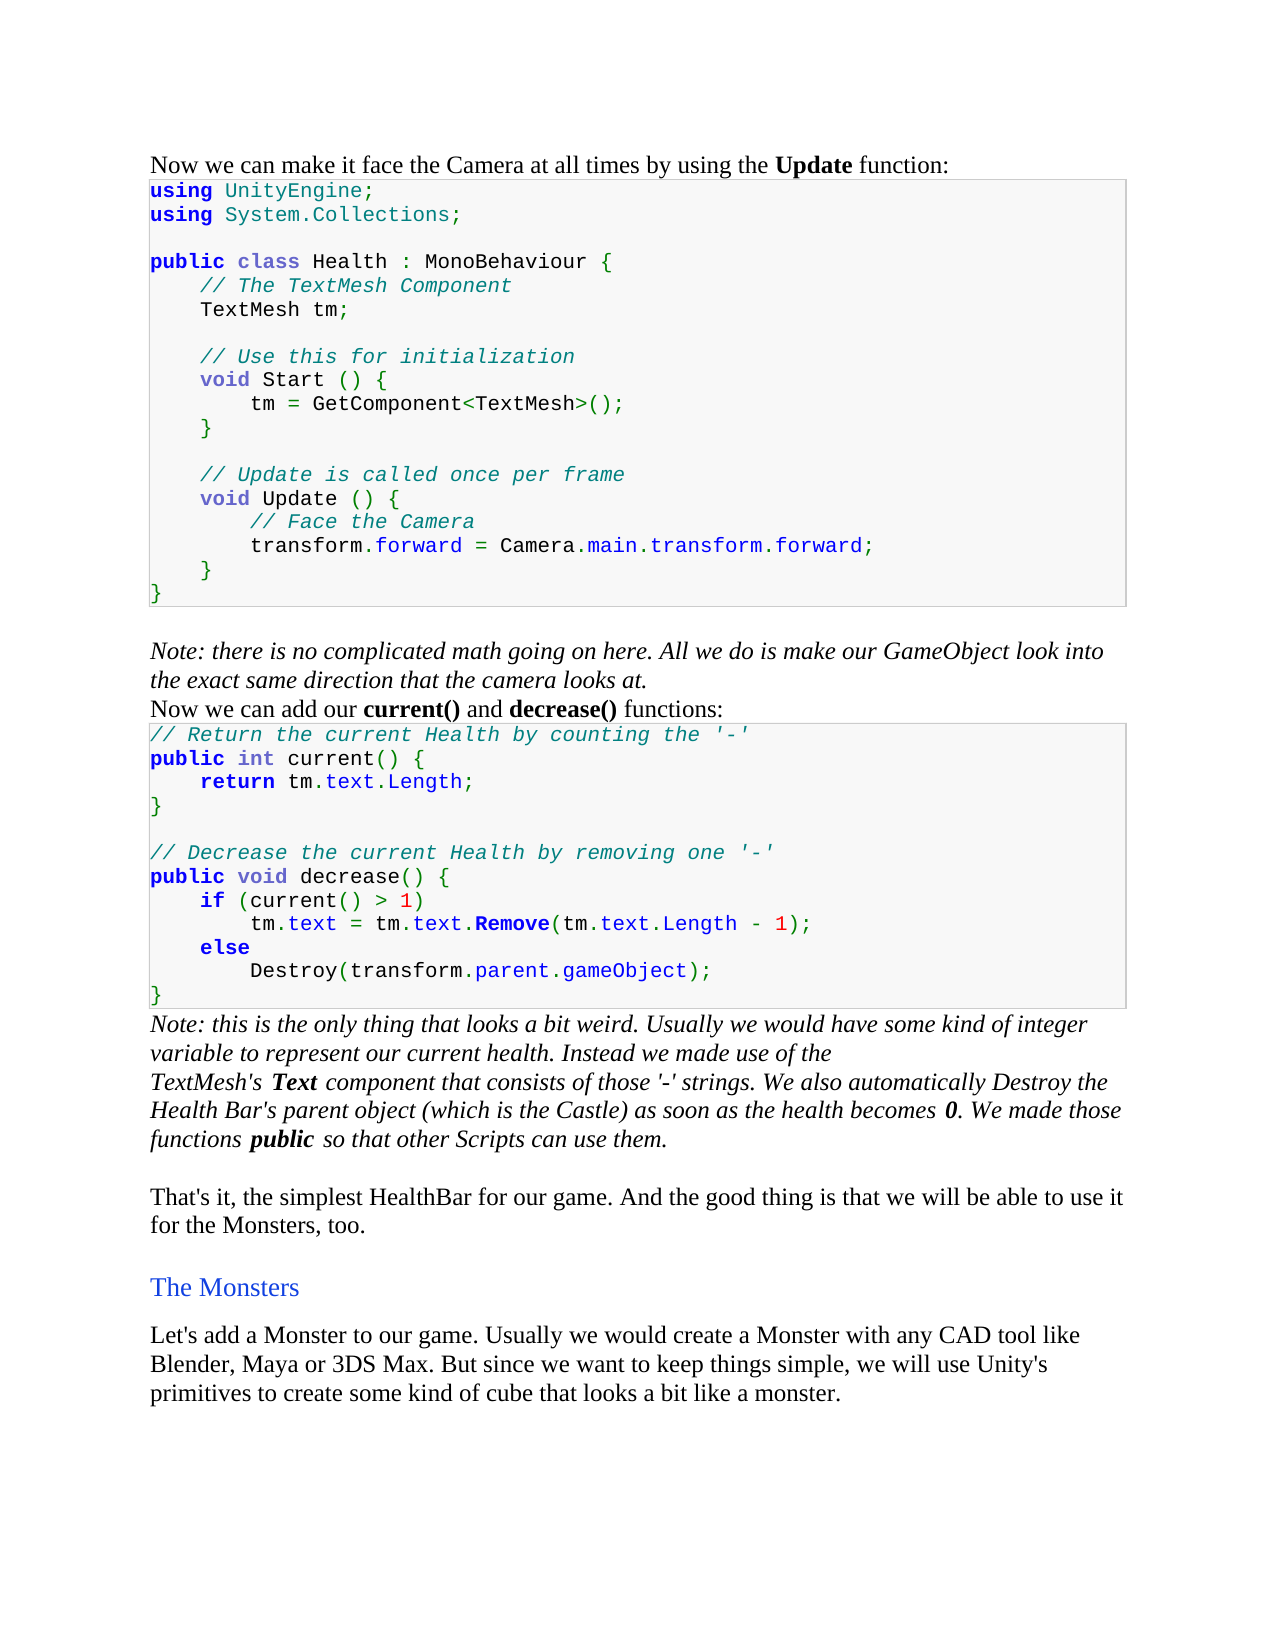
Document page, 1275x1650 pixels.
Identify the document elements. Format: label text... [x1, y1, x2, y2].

text Note: there is no complicated math going on here. All we do is make our GameObject look into the exact same direction that the camera looks at. [150, 607, 1125, 694]
text // Return the current Health by counting the '-' public int current() { return tm.text.Length; } // Decrease the current Health by removing one '-' public void decrease() { if (current() > 1) tm.text = tm.text.Remove(tm.text.Length - 1); else Destroy(transform.parent.gameObject); } [150, 724, 1125, 1008]
text That's it, the simplest HealthBar for our game. And the good thing is that we will be able to use it for the Monsters, too. [150, 1182, 1125, 1239]
text Let's add a Monster to our game. Usually we would create a Monster with any CAD tool like Blender, Maya or 3DS Max. But since we want to keep things simple, we will use Unity's primitives to create some kind of cube that looks a bit like a monster. [150, 1321, 1125, 1407]
text using UnityEngine; using System.Collections; public class Health : MonoBehaviour { // The TextMesh Component TextMesh tm; // Use this for initialization void Start () { tm = GetComponent<TextMesh>(); } // Update is called once per frame void Update () { // Face the Camera transform.forward = Camera.main.transform.forward; } } [150, 180, 1125, 606]
text Now we can make it face the Camera at all times by using the Update function: [150, 150, 1125, 179]
text The Monsters [150, 1271, 1125, 1302]
text Now we can add our current() and decrease() functions: [150, 694, 1125, 722]
text Note: this is the only thing that looks a bit weird. Usually we would have some kind of integer variable to represent our current health. Instead we made use of the TextMesh's Text component that consists of those '-' strings. We also automatically Destroy the Health Bar's parent object (which is the Castle) as soon as the health becomes 0. We made those functions public so that other Scripts can use them. [150, 1009, 1125, 1153]
